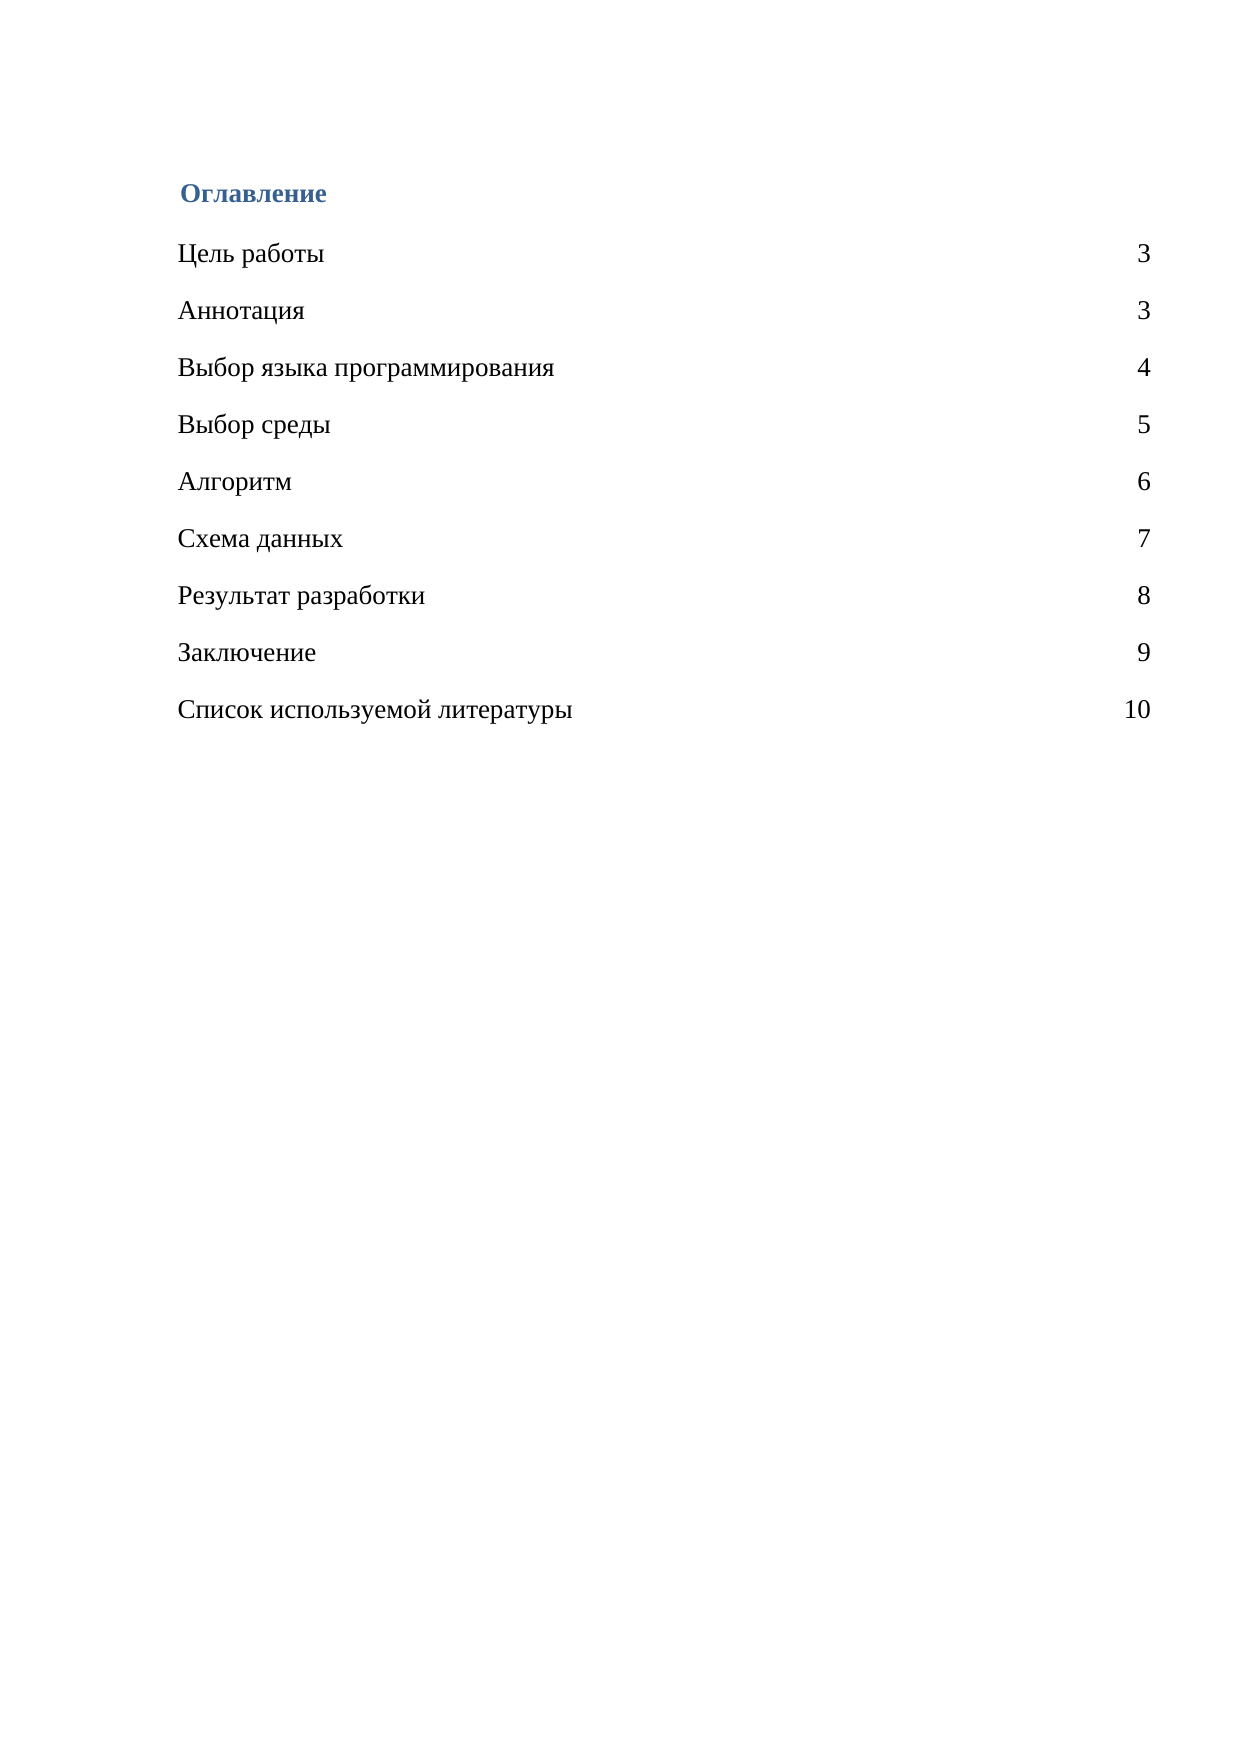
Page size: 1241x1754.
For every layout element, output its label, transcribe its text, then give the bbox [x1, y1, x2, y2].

text Оглавление [177, 177, 1152, 209]
